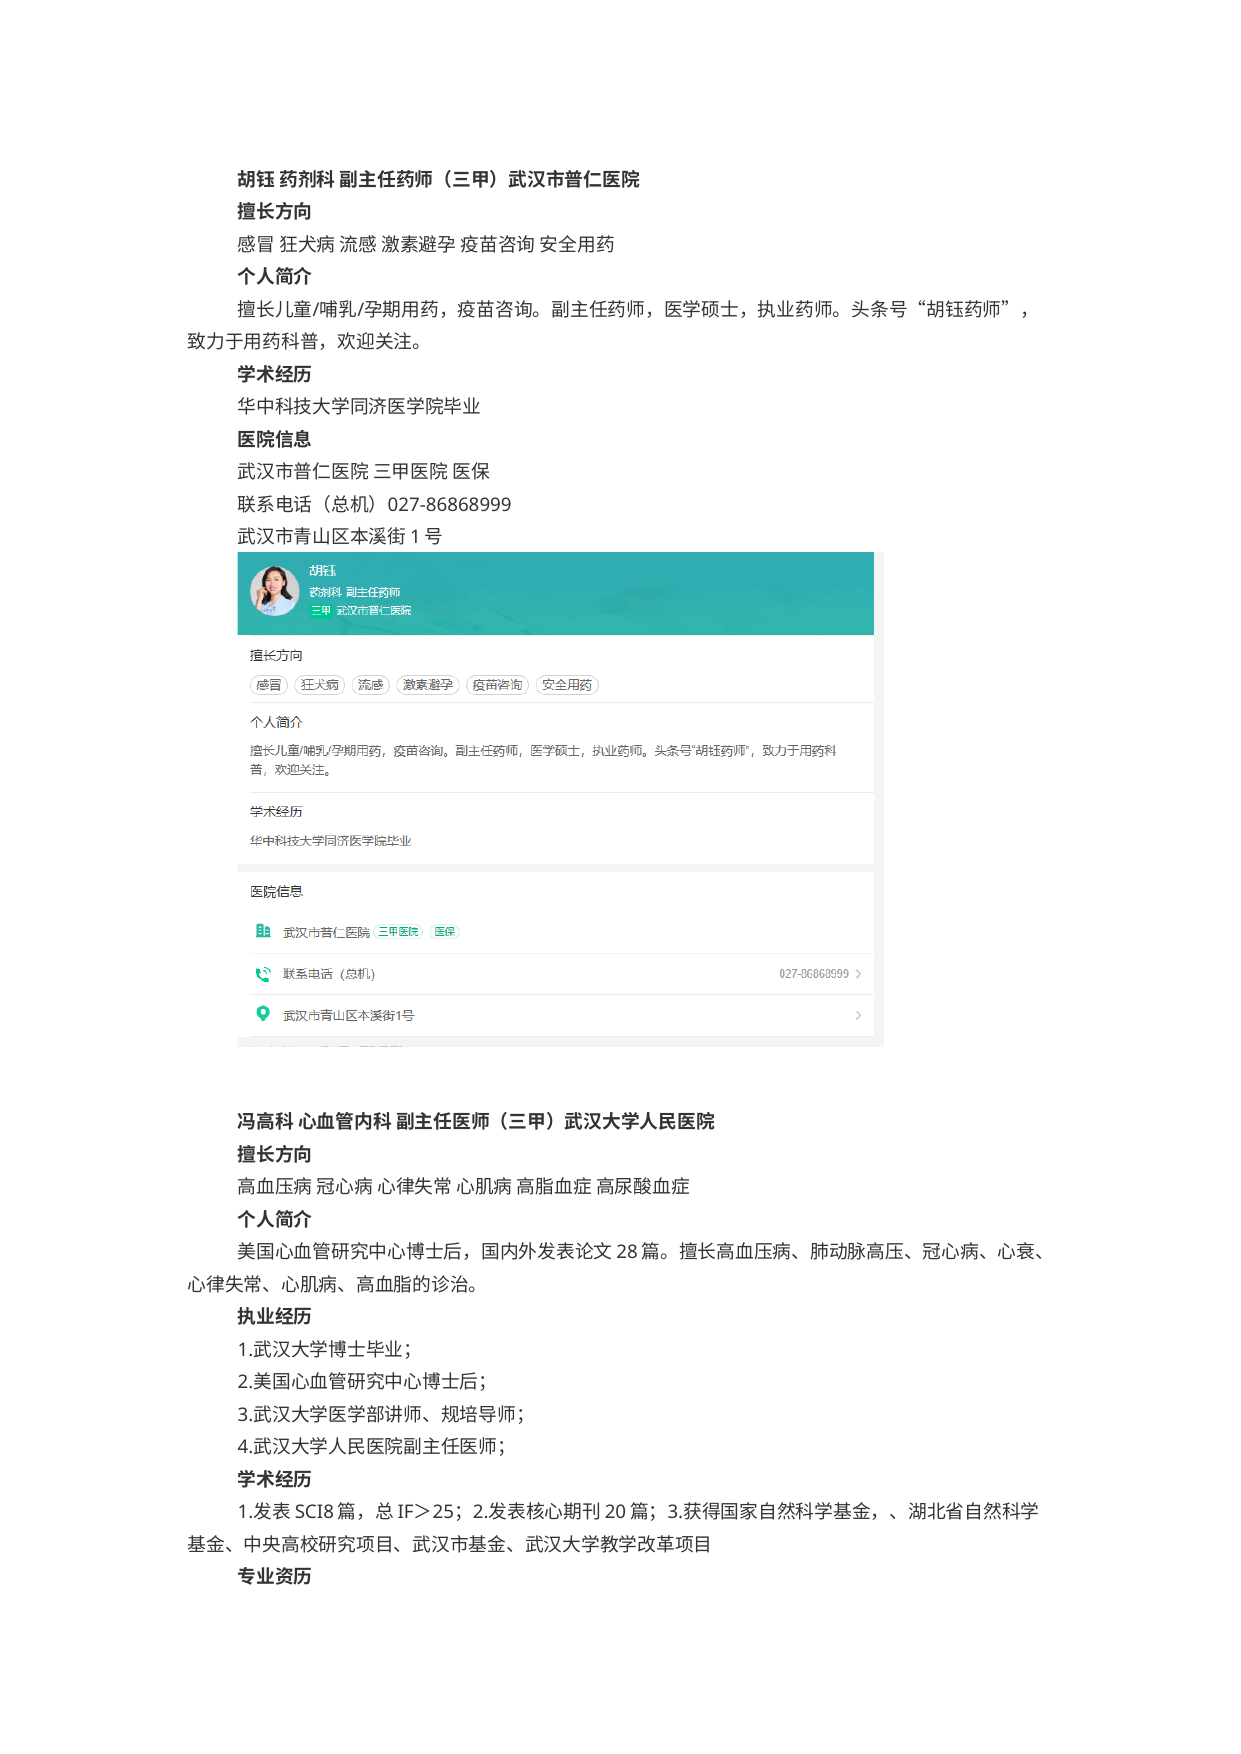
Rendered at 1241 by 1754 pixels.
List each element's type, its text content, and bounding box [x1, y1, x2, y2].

text 武汉市青山区本溪街1号 [187, 519, 1053, 552]
text 4.武汉大学人民医院副主任医师； [187, 1429, 1053, 1462]
text 冯高科 心血管内科 副主任医师（三甲）武汉大学人民医院 [187, 1104, 1053, 1137]
text 专业资历 [187, 1559, 1053, 1592]
text 胡钰 药剂科 副主任药师（三甲）武汉市普仁医院 [187, 162, 1053, 194]
text 学术经历 [187, 357, 1053, 389]
text 武汉市普仁医院 三甲医院 医保 [187, 454, 1053, 487]
text 个人简介 [187, 259, 1053, 292]
text 3.武汉大学医学部讲师、规培导师； [187, 1397, 1053, 1429]
text 1.发表SCI8篇，总IF＞25；2.发表核心期刊20篇；3.获得国家自然科学基金，、湖北省自然科学基金、中央高校研究项目、武汉市基金、武汉大学教学改革项目 [187, 1494, 1053, 1559]
text 2.美国心血管研究中心博士后； [187, 1364, 1053, 1397]
text 个人简介 [187, 1202, 1053, 1234]
text 擅长方向 [187, 194, 1053, 227]
text 高血压病 冠心病 心律失常 心肌病 高脂血症 高尿酸血症 [187, 1169, 1053, 1202]
text 执业经历 [187, 1299, 1053, 1332]
text 擅长方向 [187, 1137, 1053, 1169]
text 医院信息 [187, 422, 1053, 454]
text 学术经历 [187, 1462, 1053, 1494]
picture [237, 552, 884, 1047]
text 联系电话（总机）027-86868999 [187, 487, 1053, 519]
text 擅长儿童/哺乳/孕期用药，疫苗咨询。副主任药师，医学硕士，执业药师。头条号“胡钰药师”，致力于用药科普，欢迎关注。 [187, 292, 1053, 357]
text 美国心血管研究中心博士后，国内外发表论文28篇。擅长高血压病、肺动脉高压、冠心病、心衰、心律失常、心肌病、高血脂的诊治。 [187, 1234, 1053, 1299]
text 感冒 狂犬病 流感 激素避孕 疫苗咨询 安全用药 [187, 227, 1053, 259]
text 华中科技大学同济医学院毕业 [187, 389, 1053, 422]
text 1.武汉大学博士毕业； [187, 1332, 1053, 1364]
